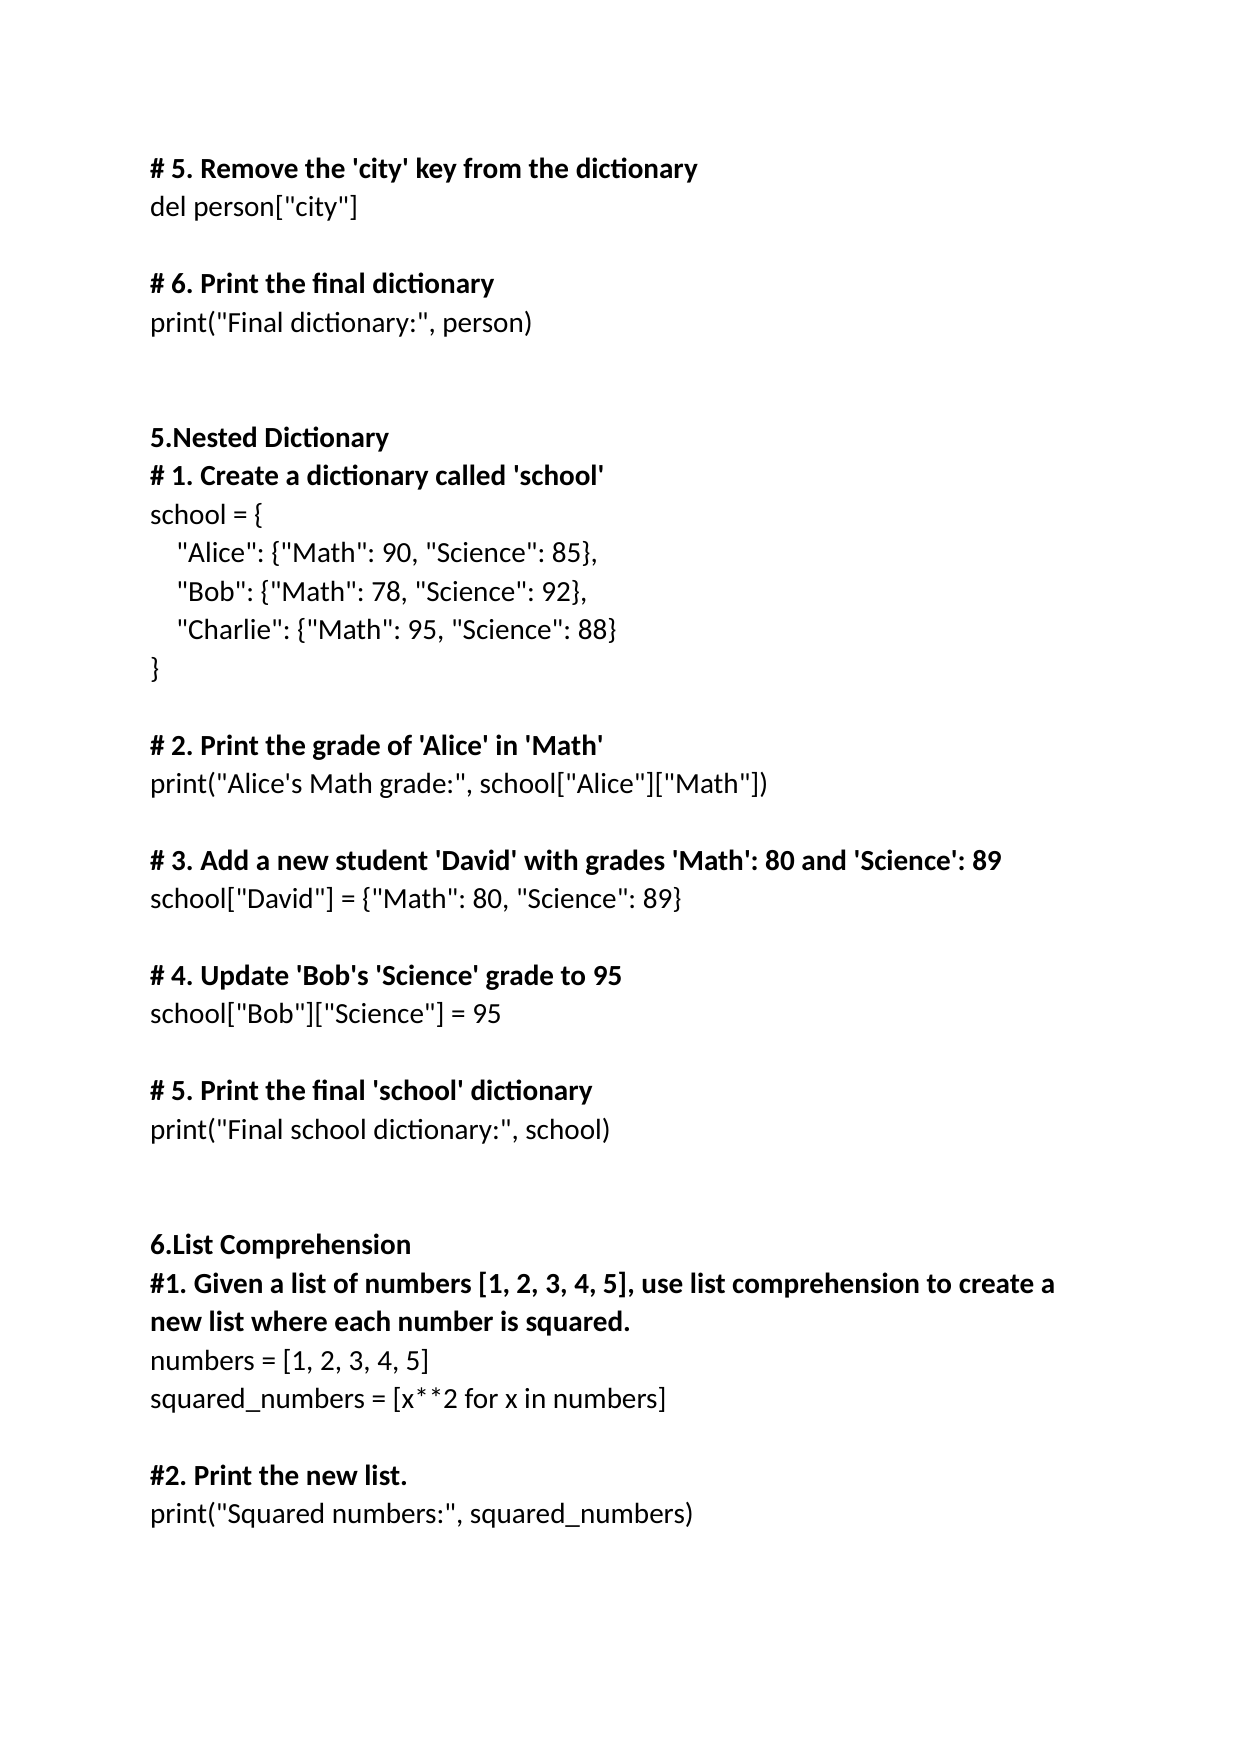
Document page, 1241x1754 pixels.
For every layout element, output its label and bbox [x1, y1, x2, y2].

text [150, 150, 1090, 1569]
